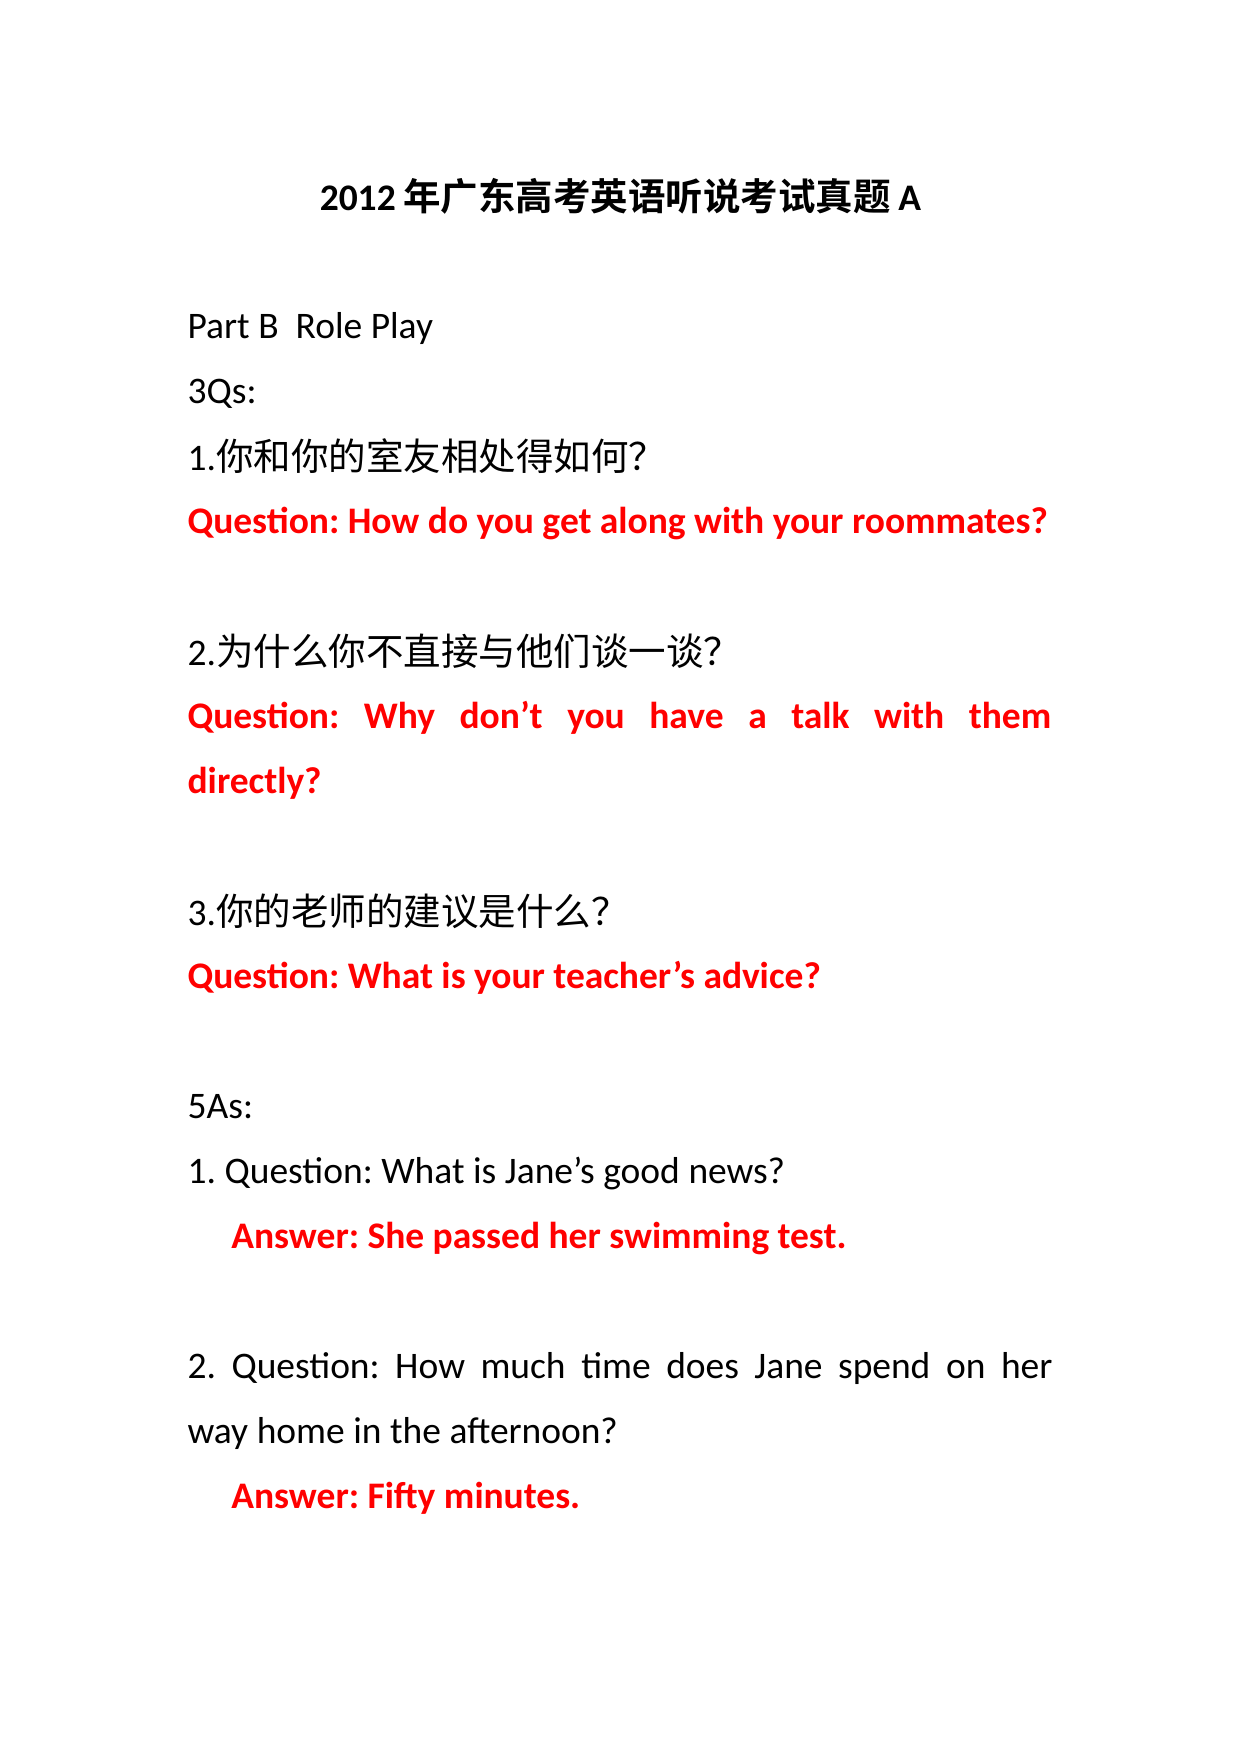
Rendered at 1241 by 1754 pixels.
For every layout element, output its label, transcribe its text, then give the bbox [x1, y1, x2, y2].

text Question: What is your teacher’s advice? [187, 942, 1053, 1007]
text Question: Why don’t you have a talk with them directly? [187, 682, 1053, 812]
text Answer: She passed her swimming test. [187, 1202, 1053, 1267]
text 1.你和你的室友相处得如何？ [187, 422, 1053, 487]
text 2.为什么你不直接与他们谈一谈？ [187, 617, 1053, 682]
text 3Qs: [187, 357, 1053, 422]
text 2. Question: How much time does Jane spend on her way home in the afternoon? [187, 1332, 1053, 1462]
text 2012年广东高考英语听说考试真题A [187, 162, 1053, 227]
text Part B Role Play [187, 292, 1053, 357]
text 3.你的老师的建议是什么？ [187, 877, 1053, 942]
text Question: How do you get along with your roommates? [187, 487, 1053, 552]
text Answer: Fifty minutes. [187, 1462, 1053, 1527]
text 5As: [187, 1072, 1053, 1137]
text 1. Question: What is Jane’s good news? [187, 1137, 1053, 1202]
